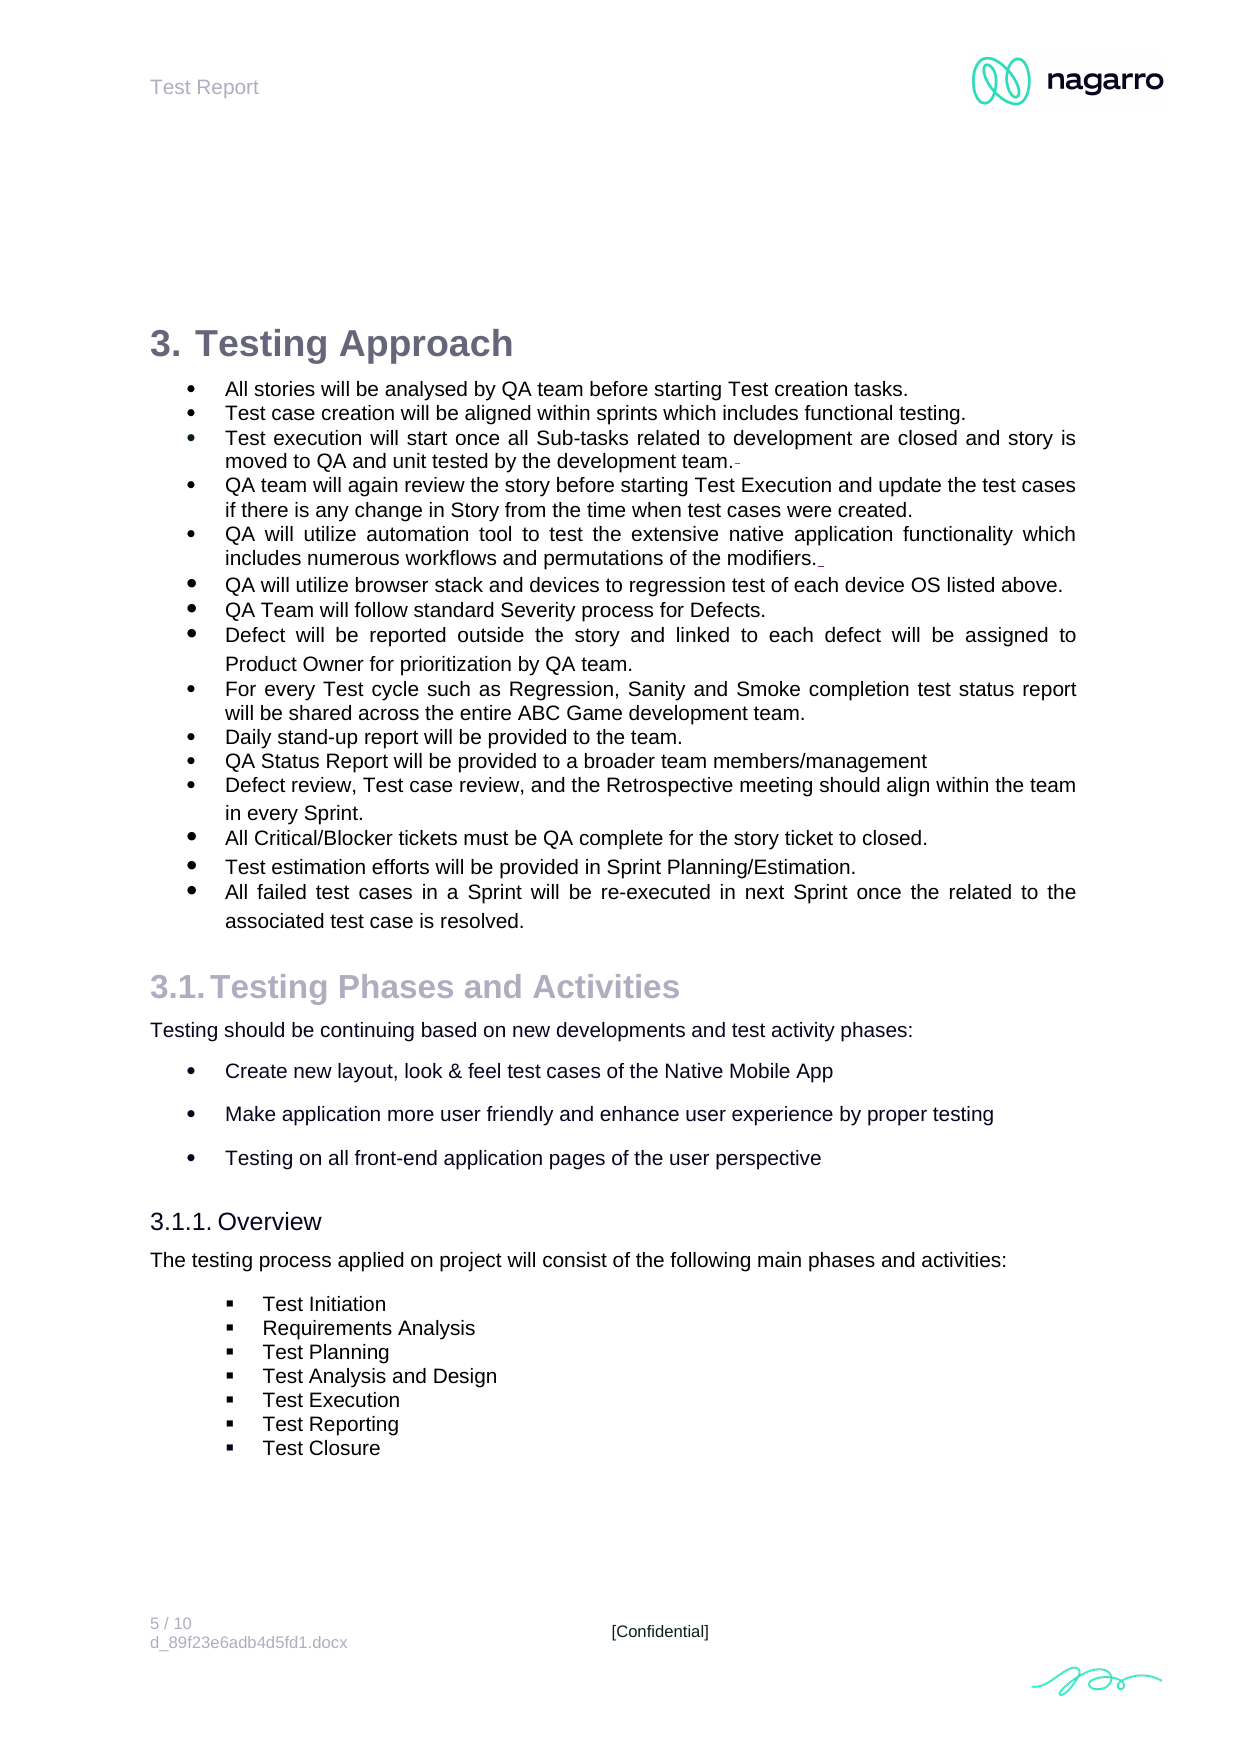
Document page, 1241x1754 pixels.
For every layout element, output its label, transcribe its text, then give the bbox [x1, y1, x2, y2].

subtitle Testing Phases and Activities [150, 967, 1078, 1005]
list For every Test cycle such as Regression, Sanity and Smoke completion test status report will be shared across the entire ABC Game development team. [187, 677, 1078, 725]
text The testing process applied on project will consist of the following main phases and activities: [150, 1248, 1078, 1272]
list Test Initiation [225, 1292, 1078, 1316]
list QA will utilize automation tool to test the extensive native application functionality which includes numerous workflows and permutations of the modifiers. [187, 521, 1078, 569]
list Test Closure [225, 1436, 1078, 1460]
list Create new layout, look & feel test cases of the Native Mobile App [187, 1058, 1078, 1082]
list Test Execution [225, 1388, 1078, 1412]
list Defect review, Test case review, and the Retrospective meeting should align within the team in every Sprint. [187, 773, 1078, 826]
picture [1024, 1661, 1163, 1701]
list Test Reporting [225, 1412, 1078, 1436]
list QA will utilize browser stack and devices to regression test of each device OS listed above. [187, 569, 1078, 598]
list Testing on all front-end application pages of the user perspective [187, 1146, 1078, 1170]
list Make application more user friendly and enhance user experience by proper testing [187, 1102, 1078, 1126]
list Test execution will start once all Sub-tasks related to development are closed and story is moved to QA and unit tested by the development team. [187, 425, 1078, 473]
list All stories will be analysed by QA team before starting Test creation tasks. [187, 377, 1078, 401]
list Daily stand-up report will be provided to the team. [187, 725, 1078, 749]
list Test Planning [225, 1340, 1078, 1364]
list Test estimation efforts will be provided in Sprint Planning/Estimation. [187, 851, 1078, 880]
list All Critical/Blocker tickets must be QA complete for the story ticket to closed. [187, 826, 1078, 851]
list Defect will be reported outside the story and linked to each defect will be assigned to Product Owner for prioritization by QA team. [187, 623, 1078, 677]
list QA Status Report will be provided to a broader team members/management [187, 749, 1078, 773]
list Test Analysis and Design [225, 1364, 1078, 1388]
list QA team will again review the story before starting Test Execution and update the test cases if there is any change in Story from the time when test cases were created. [187, 473, 1078, 521]
picture [970, 51, 1164, 110]
subtitle Testing Approach [150, 322, 1078, 365]
text Testing should be continuing based on new developments and test activity phases: [150, 1018, 1078, 1042]
list All failed test cases in a Sprint will be re-executed in next Sprint once the related to the associated test case is resolved. [187, 880, 1078, 933]
list Test case creation will be aligned within sprints which includes functional testing. [187, 401, 1078, 425]
list QA Team will follow standard Severity process for Defects. [187, 598, 1078, 623]
subtitle Overview [150, 1206, 1078, 1236]
list Requirements Analysis [225, 1316, 1078, 1340]
